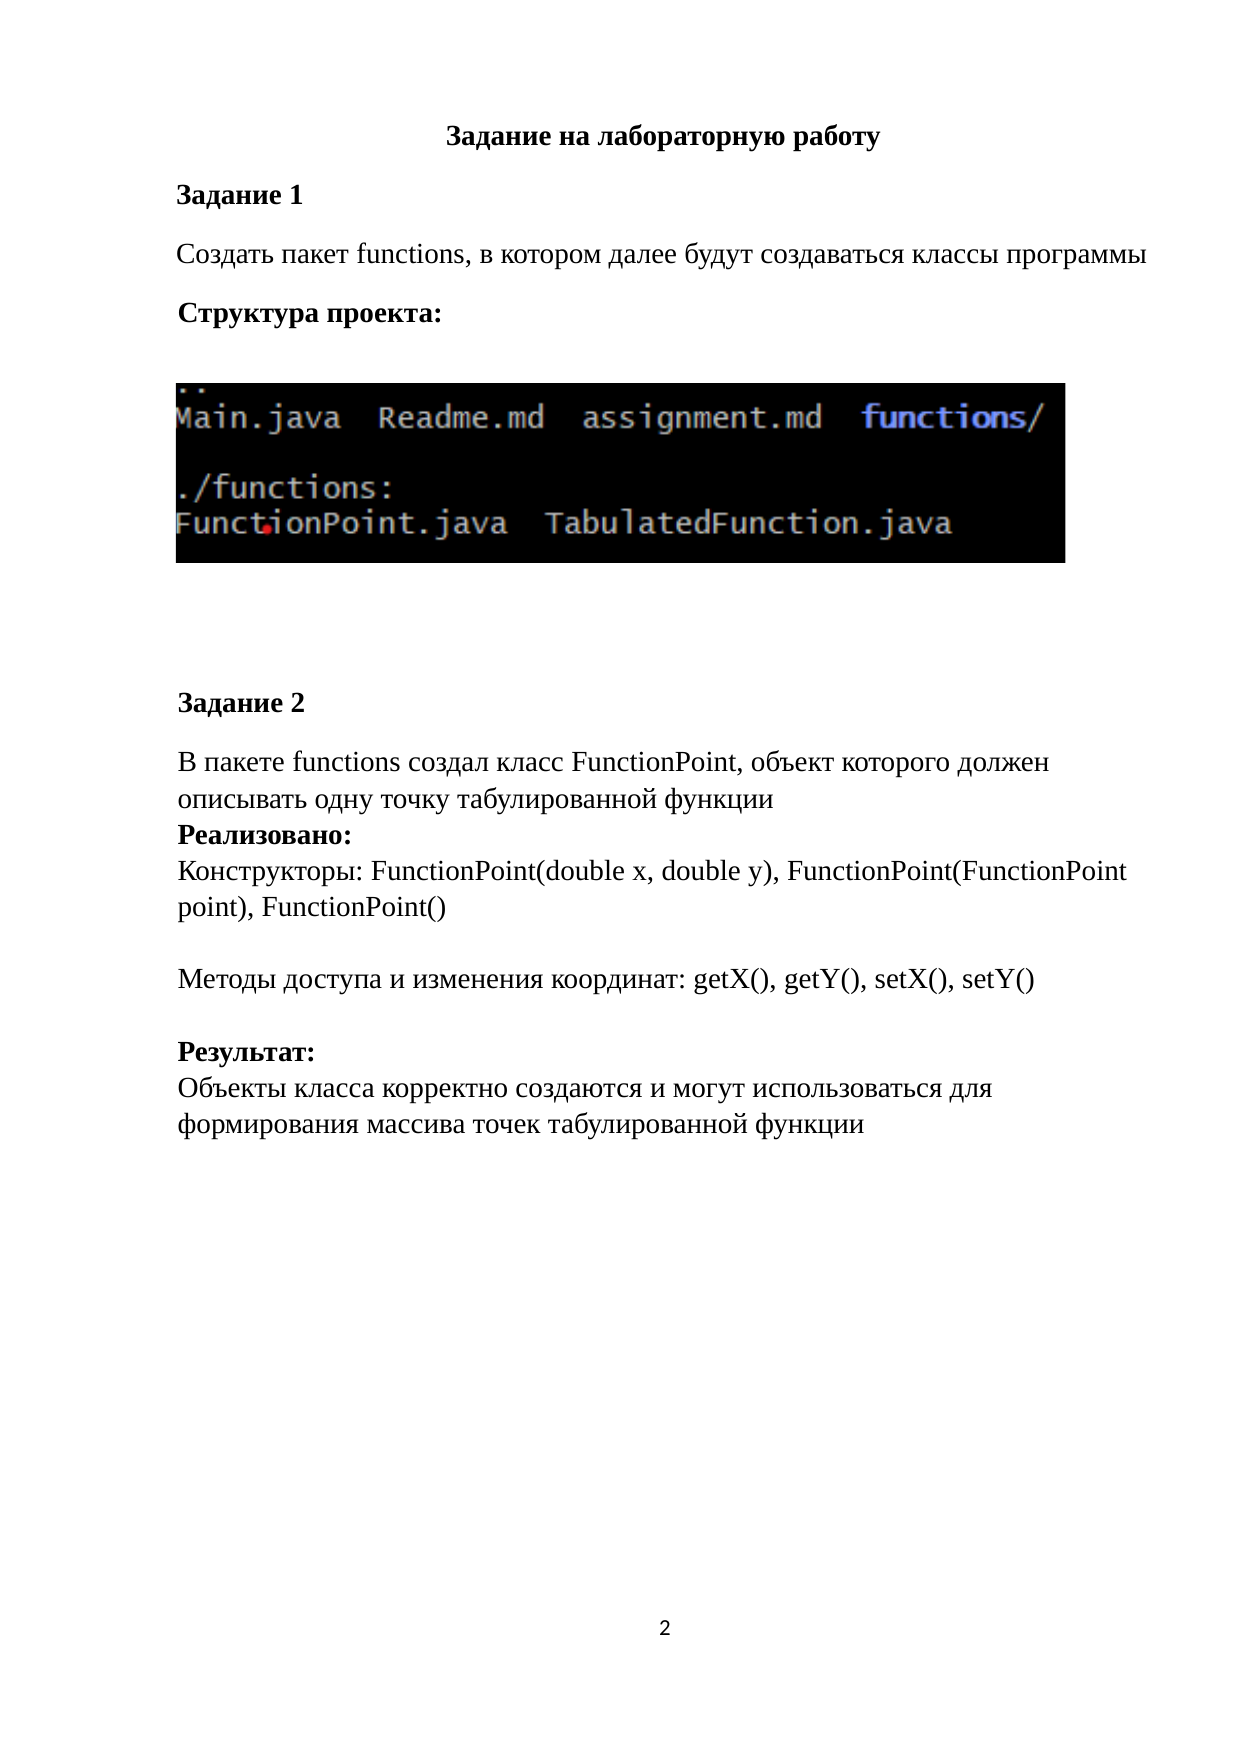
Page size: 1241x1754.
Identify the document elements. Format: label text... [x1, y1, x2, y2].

text Результат: Объекты класса корректно создаются и могут использоваться для формирования массива точек табулированной функции [177, 1034, 1159, 1139]
text Создать пакет functions, в котором далее будут создаваться классы программы [176, 236, 1159, 269]
text Конструкторы: FunctionPoint(double x, double y), FunctionPoint(FunctionPoint point), FunctionPoint() [177, 853, 1159, 923]
text Методы доступа и изменения координат: getX(), getY(), setX(), setY() [177, 961, 1159, 995]
text Задание 1 [176, 177, 1159, 211]
text В пакете functions создал класс FunctionPoint, объект которого должен описывать одну точку табулированной функции [177, 744, 1159, 814]
picture [175, 383, 1066, 563]
text Структура проекта: [177, 295, 889, 328]
text Задание 2 [177, 686, 1159, 719]
text Реализовано: [177, 817, 1159, 850]
text Задание на лабораторную работу [446, 118, 1159, 152]
